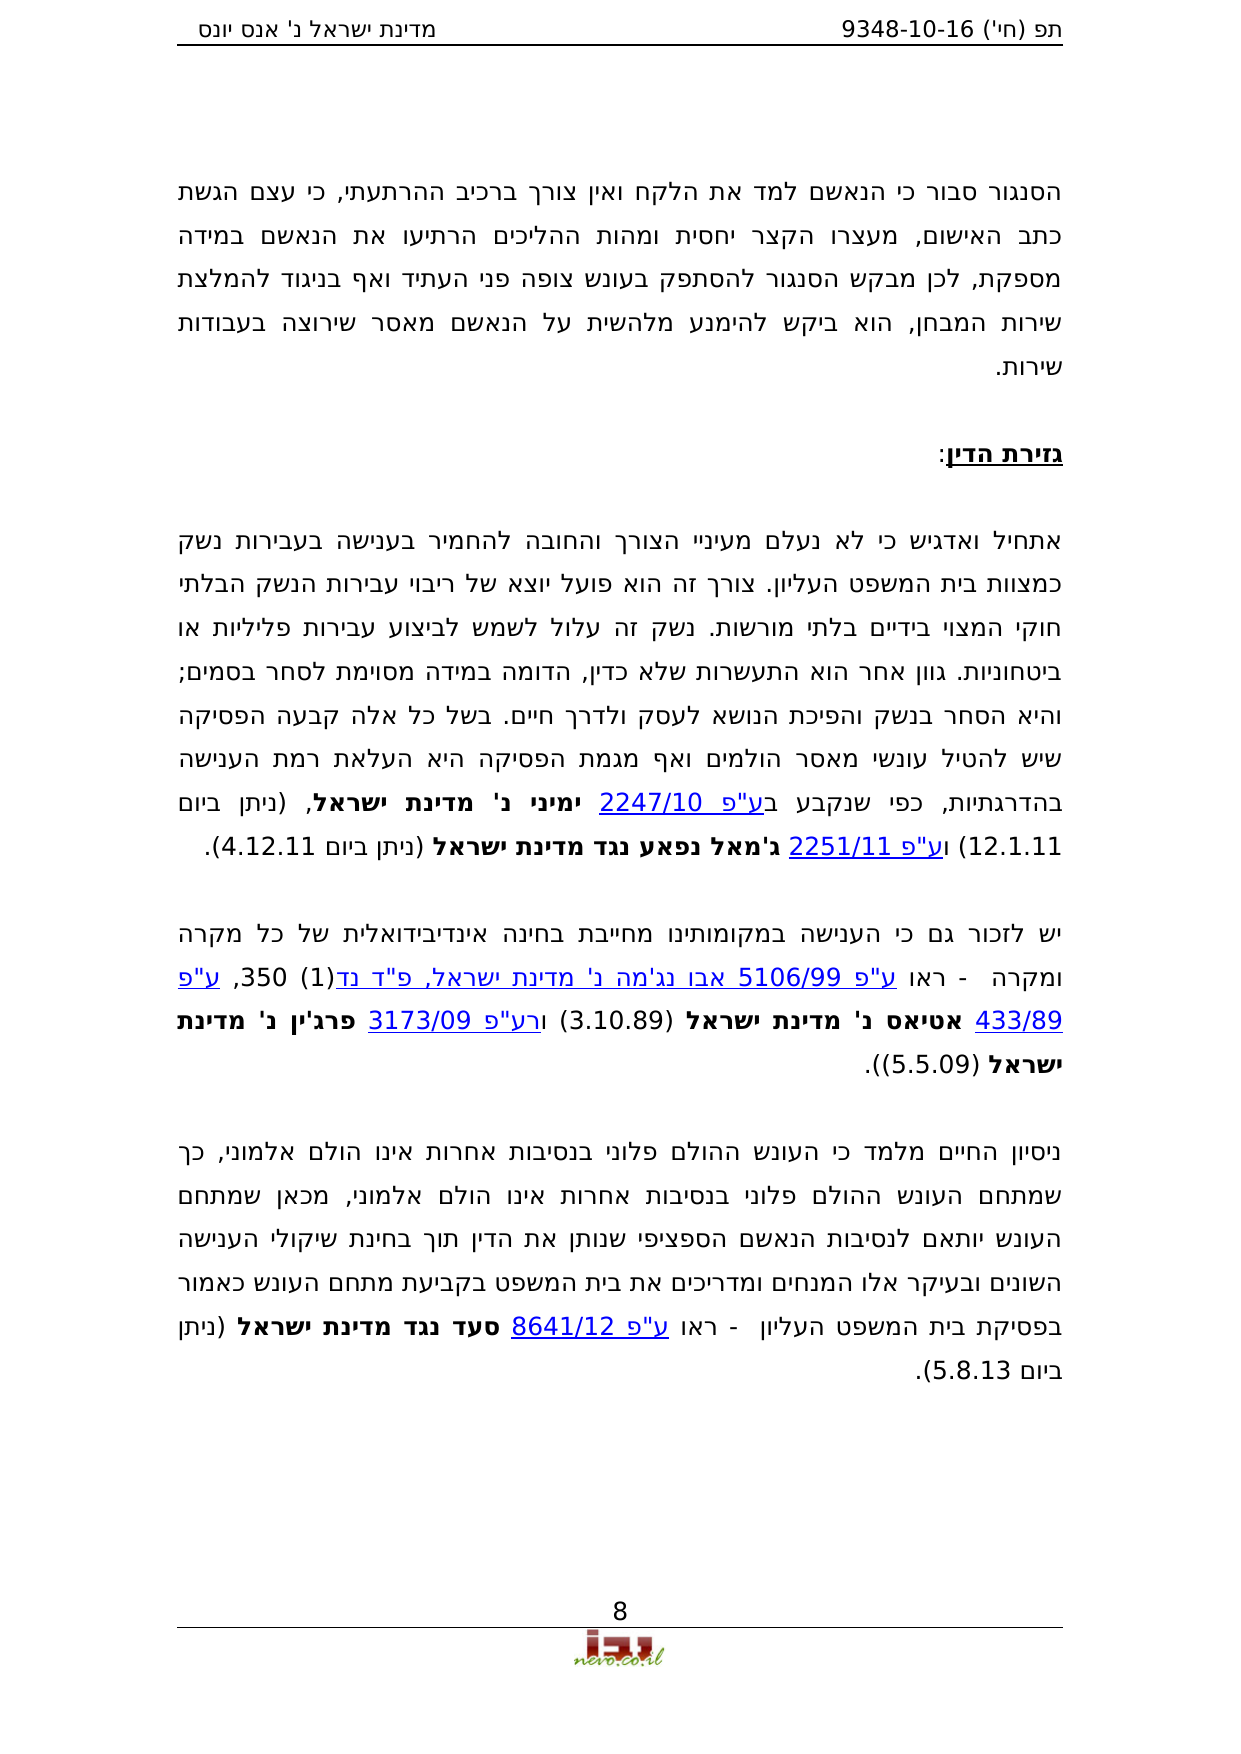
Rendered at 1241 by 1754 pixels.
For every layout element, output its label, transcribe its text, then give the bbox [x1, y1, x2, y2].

text אתחיל ואדגיש כי לא נעלם מעיניי הצורך והחובה להחמיר בענישה בעבירות נשק כמצוות בית המשפט העליון. צורך זה הוא פועל יוצא של ריבוי עבירות הנשק הבלתי חוקי המצוי בידיים בלתי מורשות. נשק זה עלול לשמש לביצוע עבירות פליליות או ביטחוניות. גוון אחר הוא התעשרות שלא כדין, הדומה במידה מסוימת לסחר בסמים; והיא הסחר בנשק והפיכת הנושא לעסק ולדרך חיים. בשל כל אלה קבעה הפסיקה שיש להטיל עונשי מאסר הולמים ואף מגמת הפסיקה היא העלאת רמת הענישה בהדרגתיות, כפי שנקבע בע"פ 2247/10 ימיני נ' מדינת ישראל, (ניתן ביום 12.1.11) וע"פ 2251/11 ג'מאל נפאע נגד מדינת ישראל (ניתן ביום 4.12.11). [177, 526, 1063, 861]
text ניסיון החיים מלמד כי העונש ההולם פלוני בנסיבות אחרות אינו הולם אלמוני, כך שמתחם העונש ההולם פלוני בנסיבות אחרות אינו הולם אלמוני, מכאן שמתחם העונש יותאם לנסיבות הנאשם הספציפי שנותן את הדין תוך בחינת שיקולי הענישה השונים ובעיקר אלו המנחים ומדריכים את בית המשפט בקביעת מתחם העונש כאמור בפסיקת בית המשפט העליון - ראו ע"פ 8641/12 סעד נגד מדינת ישראל (ניתן ביום 5.8.13). [177, 1137, 1063, 1385]
picture [574, 1629, 666, 1667]
text יש לזכור גם כי הענישה במקומותינו מחייבת בחינה אינדיבידואלית של כל מקרה ומקרה - ראו ע"פ 5106/99 אבו נג'מה נ' מדינת ישראל, פ"ד נד(1) 350, ע"פ 433/89 אטיאס נ' מדינת ישראל (3.10.89) ורע"פ 3173/09 פרג'ין נ' מדינת ישראל (5.5.09)). [177, 919, 1063, 1079]
text הסנגור סבור כי הנאשם למד את הלקח ואין צורך ברכיב ההרתעתי, כי עצם הגשת כתב האישום, מעצרו הקצר יחסית ומהות ההליכים הרתיעו את הנאשם במידה מספקת, לכן מבקש הסנגור להסתפק בעונש צופה פני העתיד ואף בניגוד להמלצת שירות המבחן, הוא ביקש להימנע מלהשית על הנאשם מאסר שירוצה בעבודות שירות. [177, 177, 1063, 381]
text גזירת הדין: [177, 439, 1063, 468]
